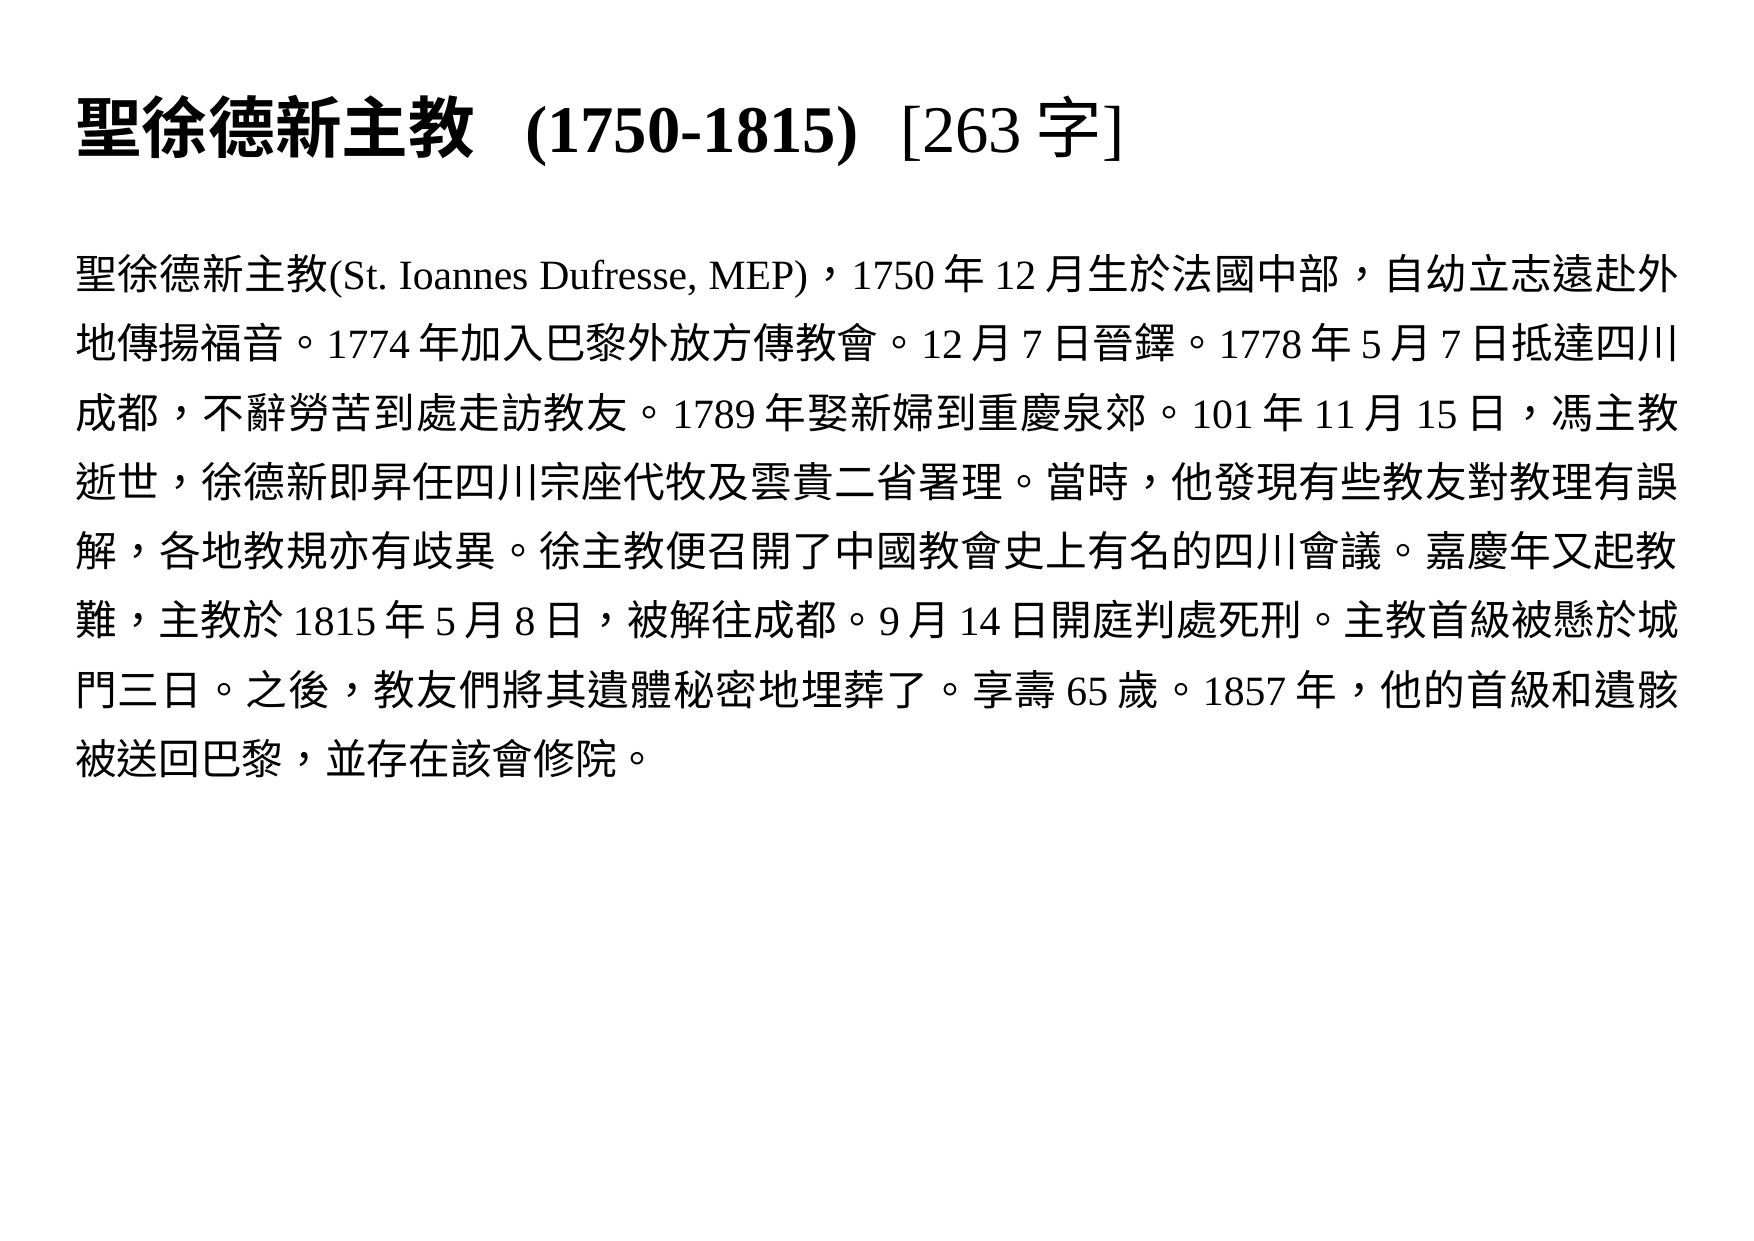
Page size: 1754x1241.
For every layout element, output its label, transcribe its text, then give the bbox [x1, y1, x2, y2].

text 聖徐德新主教 (1750-1815) [263字] [75, 75, 1679, 172]
text 聖徐德新主教(St. Ioannes Dufresse, MEP)，1750年12月生於法國中部，自幼立志遠赴外地傳揚福音。1774年加入巴黎外放方傳教會。12月7日晉鐸。1778年5月7日抵達四川成都，不辭勞苦到處走訪教友。1789年娶新婦到重慶泉郊。101年11月15日，馮主教逝世，徐德新即昇任四川宗座代牧及雲貴二省署理。當時，他發現有些教友對教理有誤解，各地教規亦有歧異。徐主教便召開了中國教會史上有名的四川會議。嘉慶年又起教難，主教於1815年5月8日，被解往成都。9月14日開庭判處死刑。主教首級被懸於城門三日。之後，教友們將其遺體秘密地埋葬了。享壽65歲。1857年，他的首級和遺骸被送回巴黎，並存在該會修院。 [75, 241, 1679, 786]
